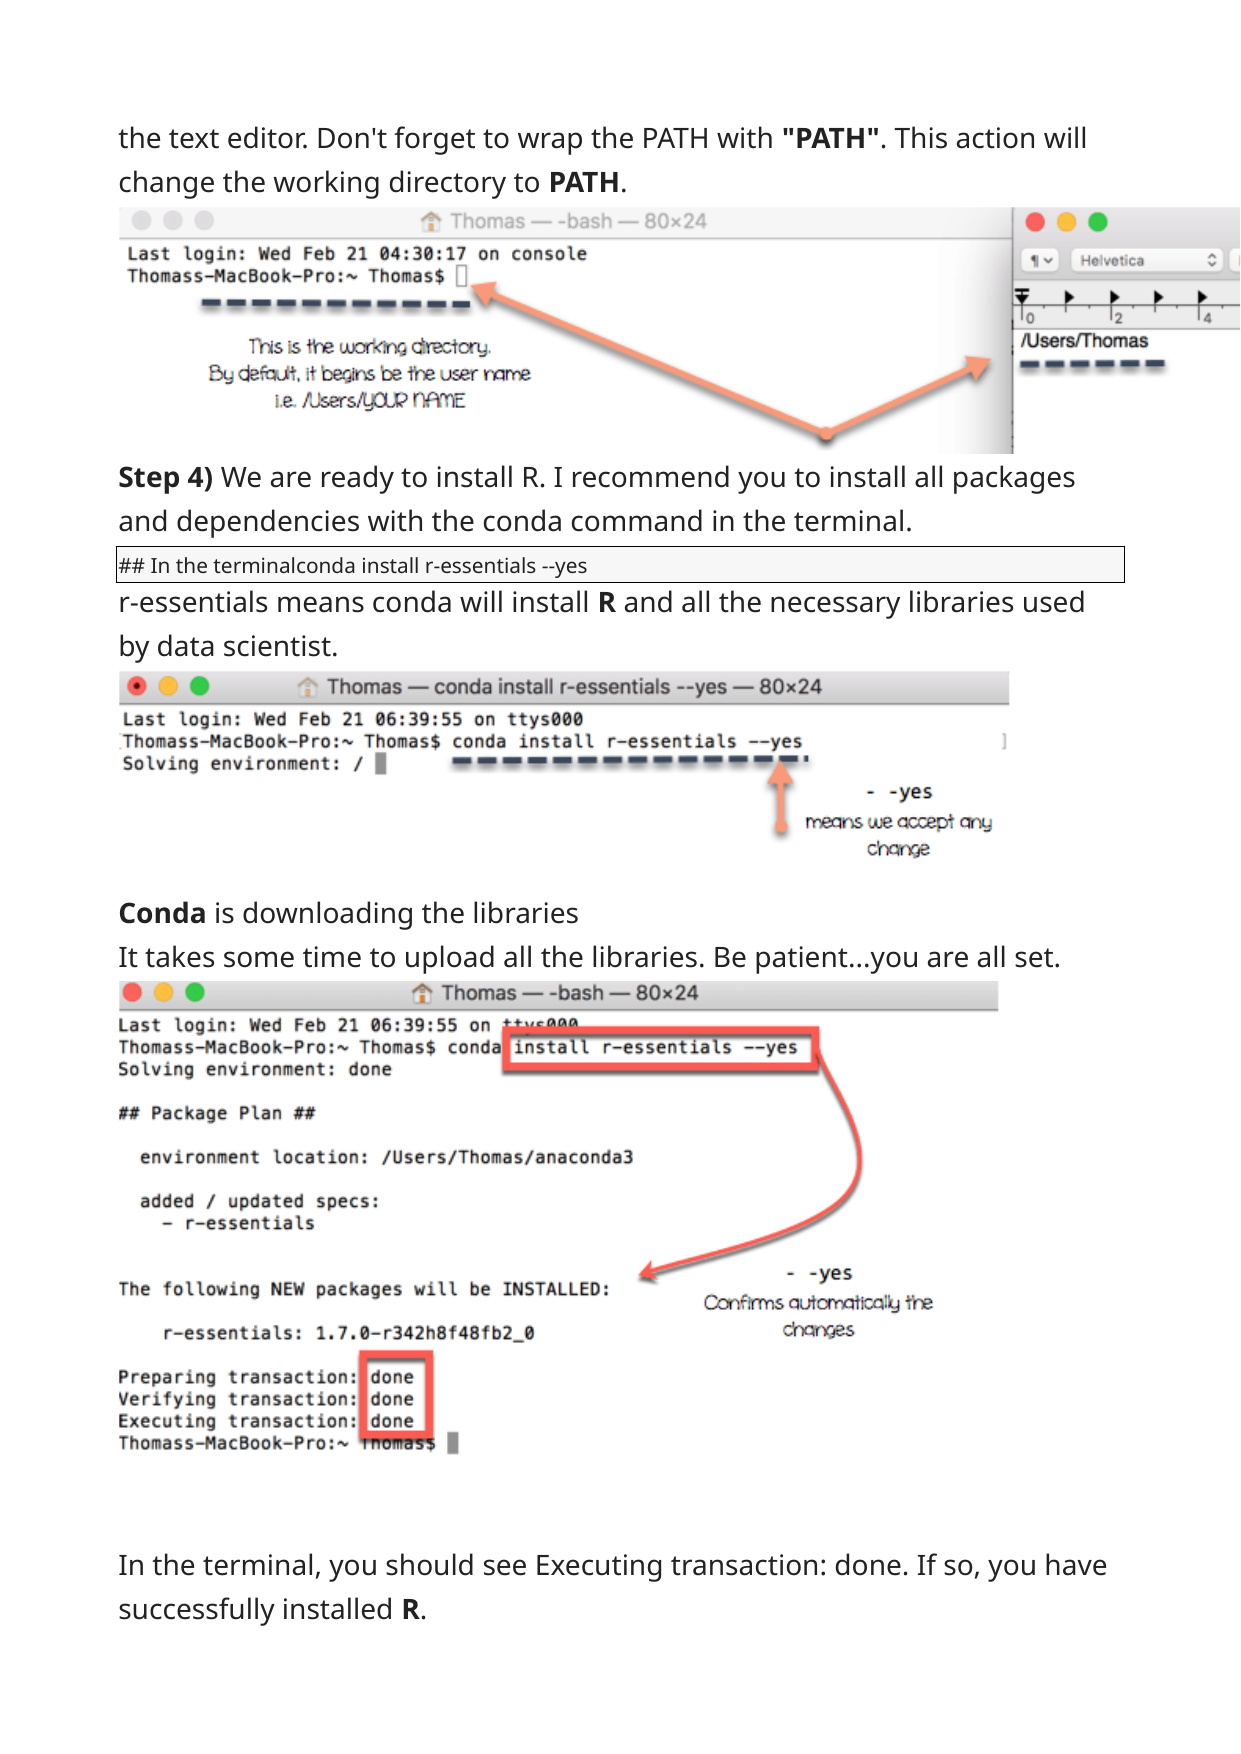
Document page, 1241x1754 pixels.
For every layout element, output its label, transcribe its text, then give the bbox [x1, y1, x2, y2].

text In the terminal, you should see Executing transaction: done. If so, you have successfully installed R. [118, 1545, 1122, 1627]
text Conda is downloading the libraries [118, 893, 1122, 931]
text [118, 118, 1122, 201]
text Step 4) We are ready to install R. I recommend you to install all packages and dependencies with the conda command in the terminal. [118, 457, 1122, 540]
text r-essentials means conda will install R and all the necessary libraries used by data scientist. [118, 583, 1122, 664]
picture [118, 206, 1241, 454]
picture [118, 981, 1000, 1541]
picture [118, 670, 1011, 889]
text It takes some time to upload all the libraries. Be patient...you are all set. [118, 937, 1122, 976]
text ## In the terminalconda install r-essentials --yes [117, 547, 1124, 582]
